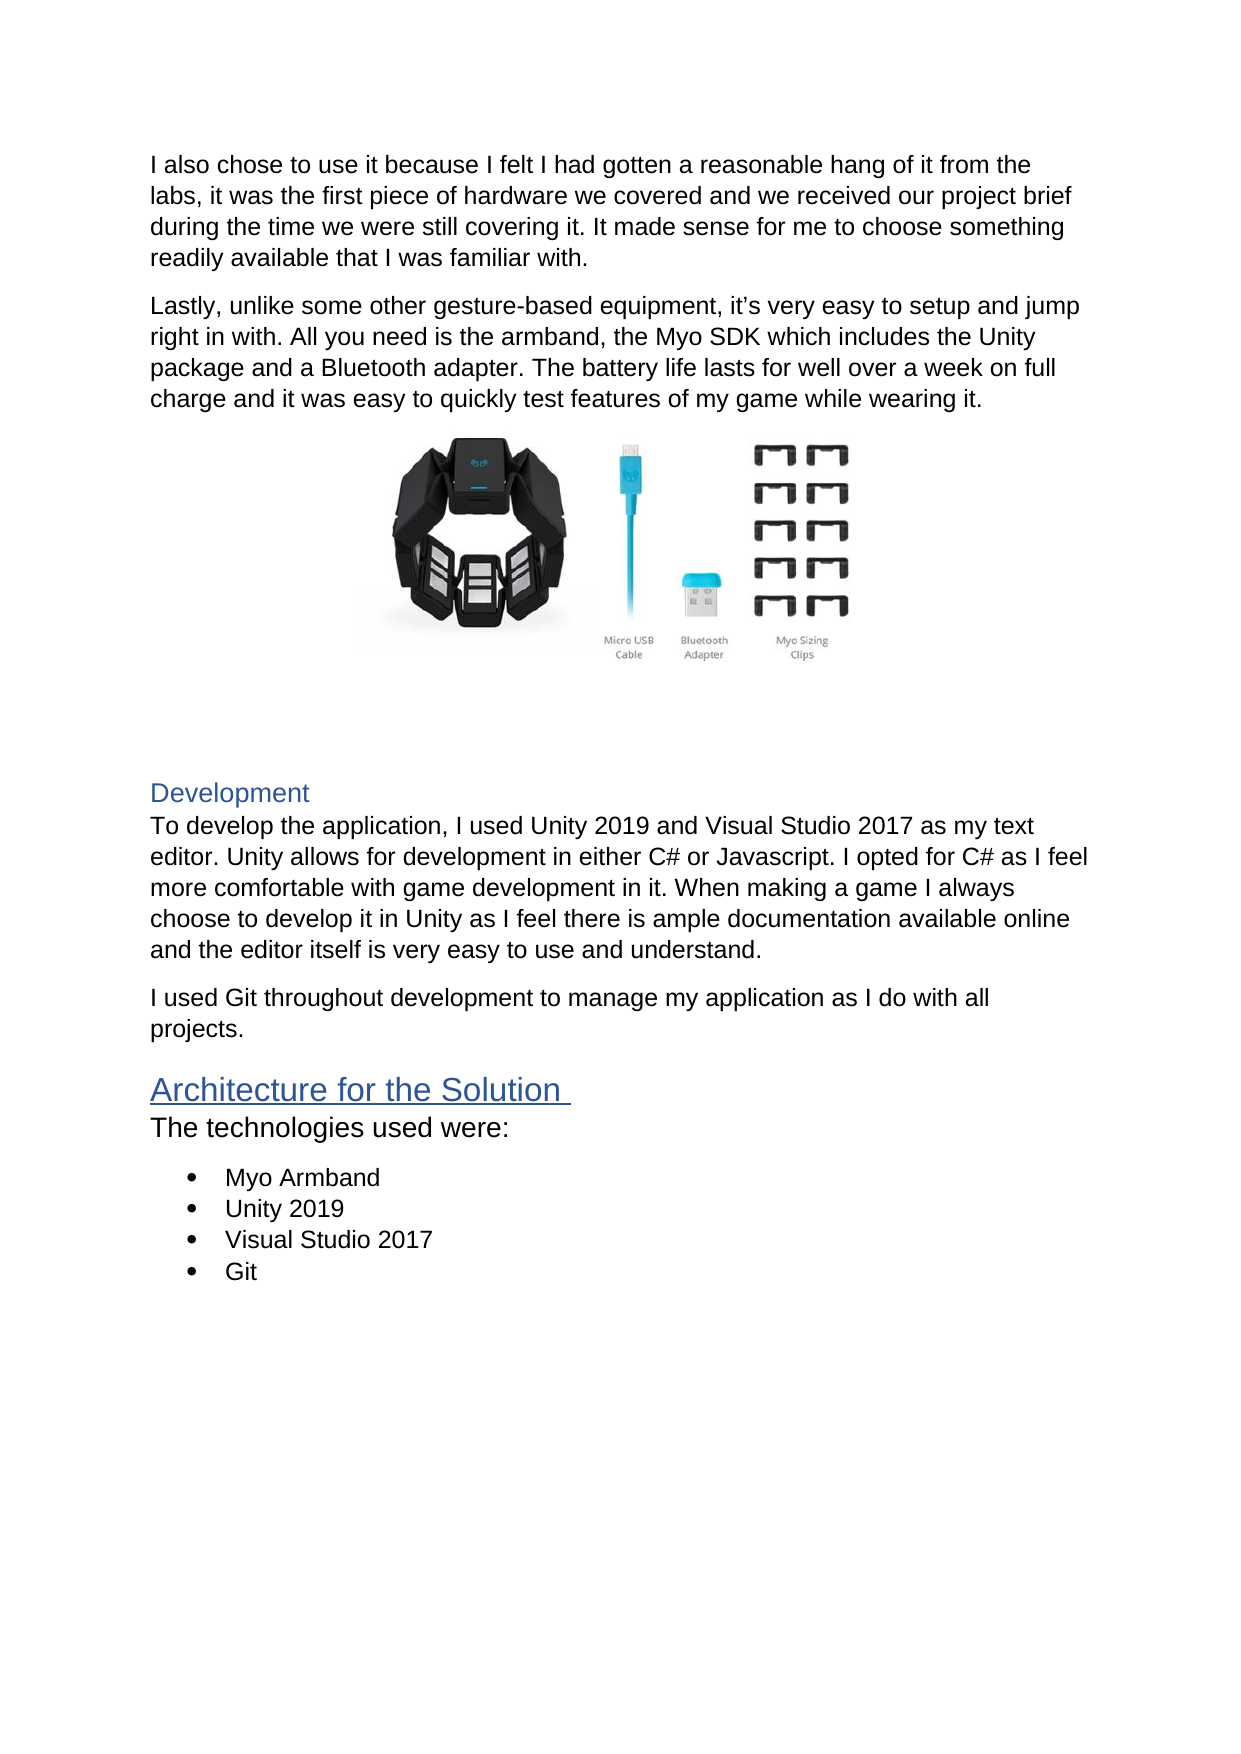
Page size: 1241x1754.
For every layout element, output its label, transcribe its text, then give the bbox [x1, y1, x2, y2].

subtitle Development [150, 777, 1090, 808]
list Unity 2019 [187, 1194, 1090, 1223]
list Myo Armband [187, 1163, 1090, 1192]
list Git [187, 1256, 1090, 1285]
list Visual Studio 2017 [187, 1225, 1090, 1254]
picture [340, 431, 900, 663]
subtitle Architecture for the Solution [150, 1070, 1090, 1108]
text I also chose to use it because I felt I had gotten a reasonable hang of it from the labs, it was the first piece of hardware we covered and we received our project brief during the time we were still covering it. It made sense for me to choose something readily available that I was familiar with. [150, 150, 1090, 272]
text Lastly, unlike some other gesture-based equipment, it’s very easy to setup and jump right in with. All you need is the armband, the Myo SDK which includes the Unity package and a Bluetooth adapter. The battery life lasts for well over a week on full charge and it was easy to quickly test features of my game while wearing it. [150, 291, 1090, 413]
text To develop the application, I used Unity 2019 and Visual Studio 2017 as my text editor. Unity allows for development in either C# or Javascript. I opted for C# as I feel more comfortable with game development in it. When making a game I always choose to develop it in Unity as I feel there is ample documentation available online and the editor itself is very easy to use and understand. [150, 811, 1090, 964]
text The technologies used were: [150, 1111, 1090, 1144]
text I used Git throughout development to manage my application as I do with all projects. [150, 983, 1090, 1043]
